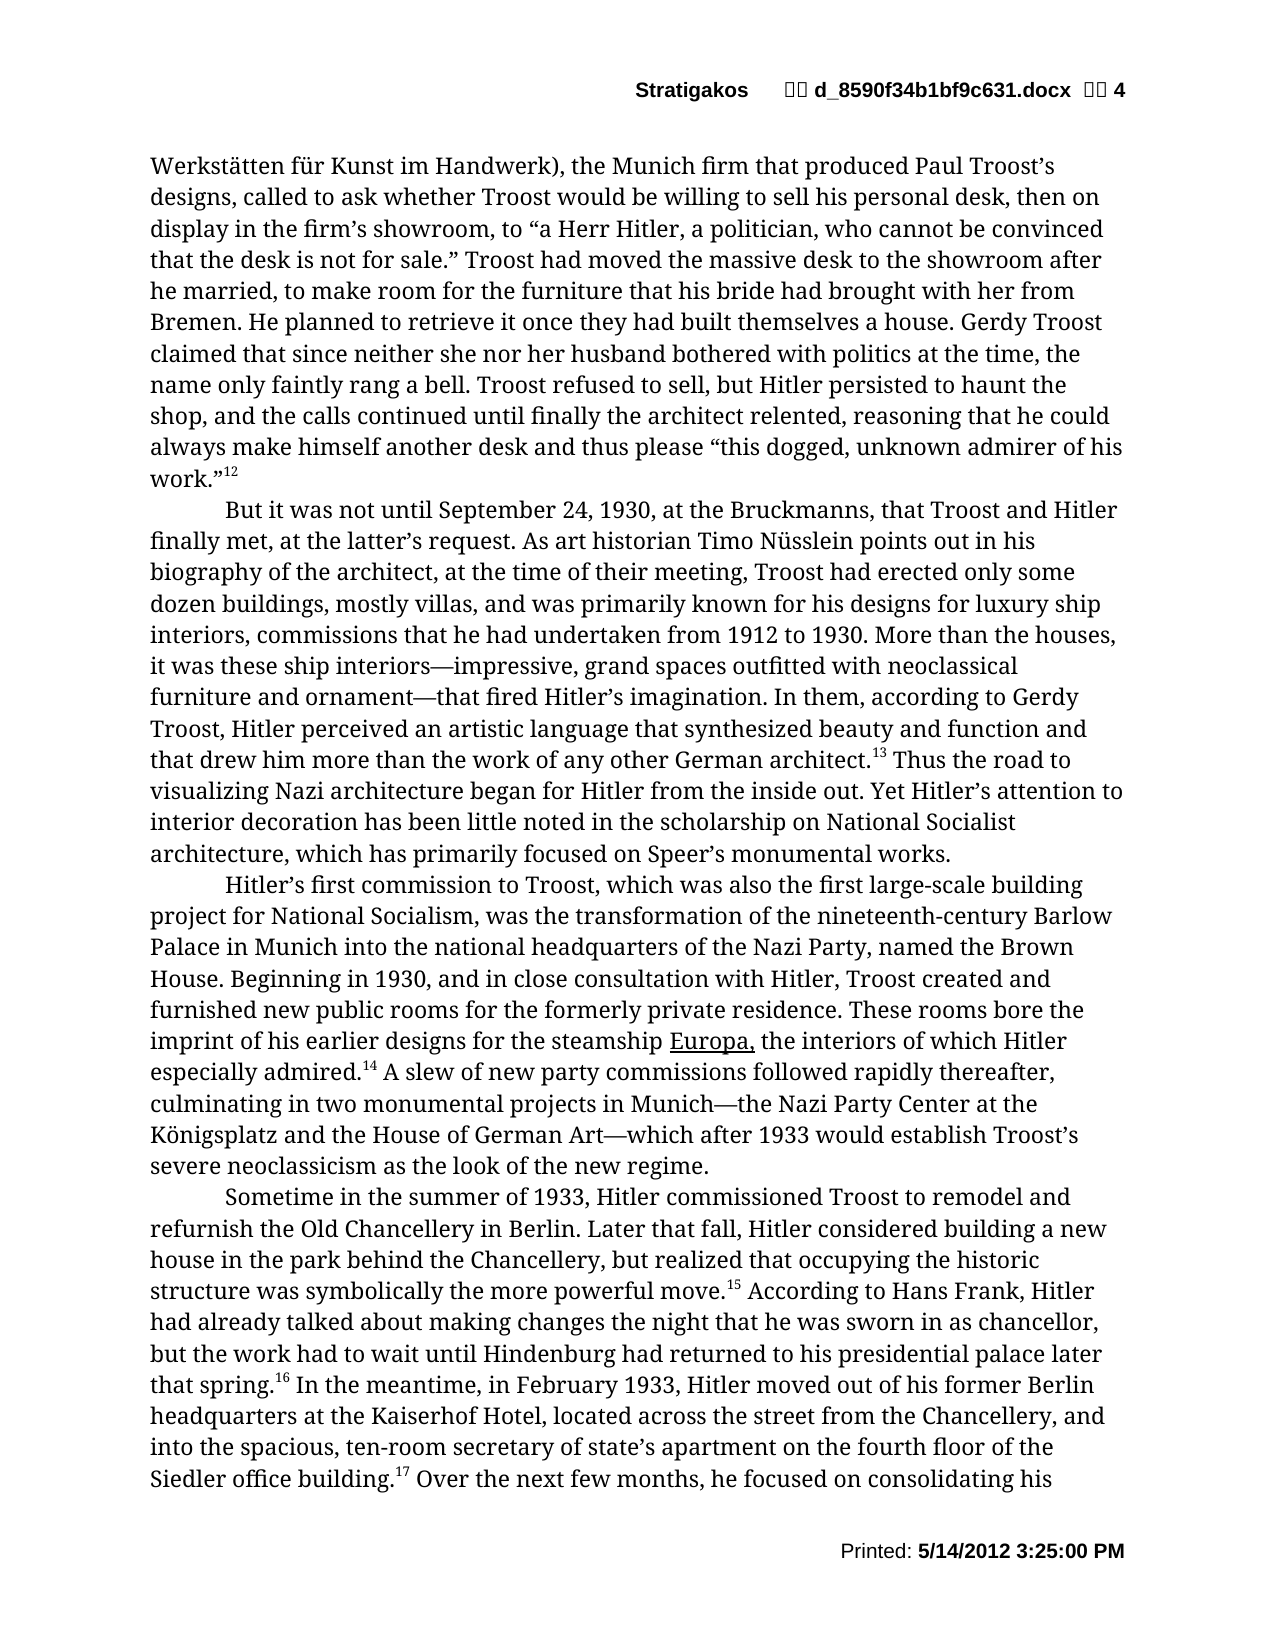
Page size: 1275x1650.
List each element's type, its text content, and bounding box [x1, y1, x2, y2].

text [150, 1181, 1125, 1494]
text But it was not until September 24, 1930, at the Bruckmanns, that Troost and Hitler finally met, at the latter’s request. As art historian Timo Nüsslein points out in his biography of the architect, at the time of their meeting, Troost had erected only some dozen buildings, mostly villas, and was primarily known for his designs for luxury ship interiors, commissions that he had undertaken from 1912 to 1930. More than the houses, it was these ship interiors—impressive, grand spaces outfitted with neoclassical furniture and ornament—that fired Hitler’s imagination. In them, according to Gerdy Troost, Hitler perceived an artistic language that synthesized beauty and function and that drew him more than the work of any other German architect.13 Thus the road to visualizing Nazi architecture began for Hitler from the inside out. Yet Hitler’s attention to interior decoration has been little noted in the scholarship on National Socialist architecture, which has primarily focused on Speer’s monumental works. [150, 494, 1125, 869]
text Hitler’s first commission to Troost, which was also the first large-scale building project for National Socialism, was the transformation of the nineteenth-century Barlow Palace in Munich into the national headquarters of the Nazi Party, named the Brown House. Beginning in 1930, and in close consultation with Hitler, Troost created and furnished new public rooms for the formerly private residence. These rooms bore the imprint of his earlier designs for the steamship Europa, the interiors of which Hitler especially admired.14 A slew of new party commissions followed rapidly thereafter, culminating in two monumental projects in Munich—the Nazi Party Center at the Königsplatz and the House of German Art—which after 1933 would establish Troost’s severe neoclassicism as the look of the new regime. [150, 869, 1125, 1181]
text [150, 150, 1125, 494]
